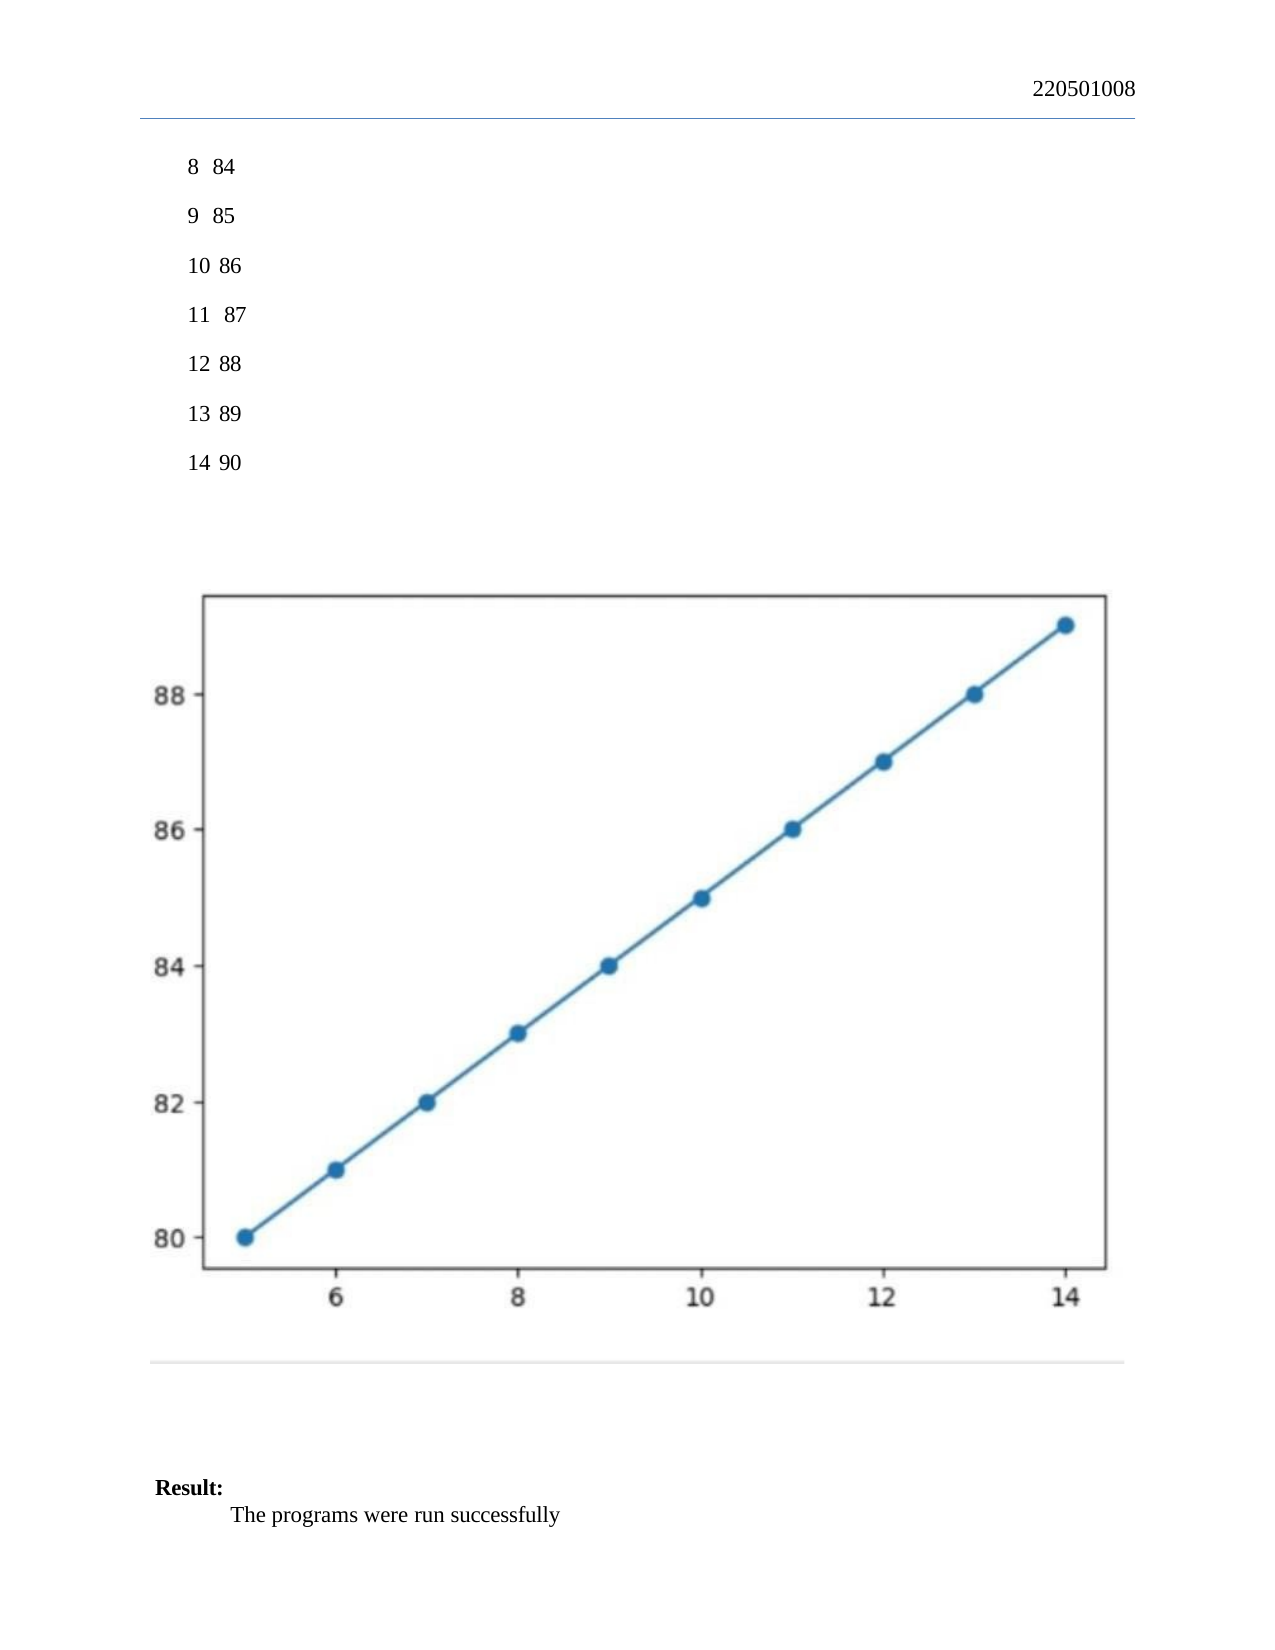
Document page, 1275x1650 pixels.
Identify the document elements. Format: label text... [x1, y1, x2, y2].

text Result: [155, 1474, 1135, 1501]
text 14 90 [187, 449, 1135, 476]
text 13 89 [187, 400, 1135, 426]
text The programs were run successfully [230, 1501, 1135, 1527]
text 11 87 [187, 301, 1135, 328]
picture [150, 589, 1125, 1364]
text 12 88 [187, 350, 1135, 377]
text 8 84 [187, 153, 1135, 179]
text 9 85 [187, 202, 1135, 229]
text 10 86 [187, 252, 1135, 278]
